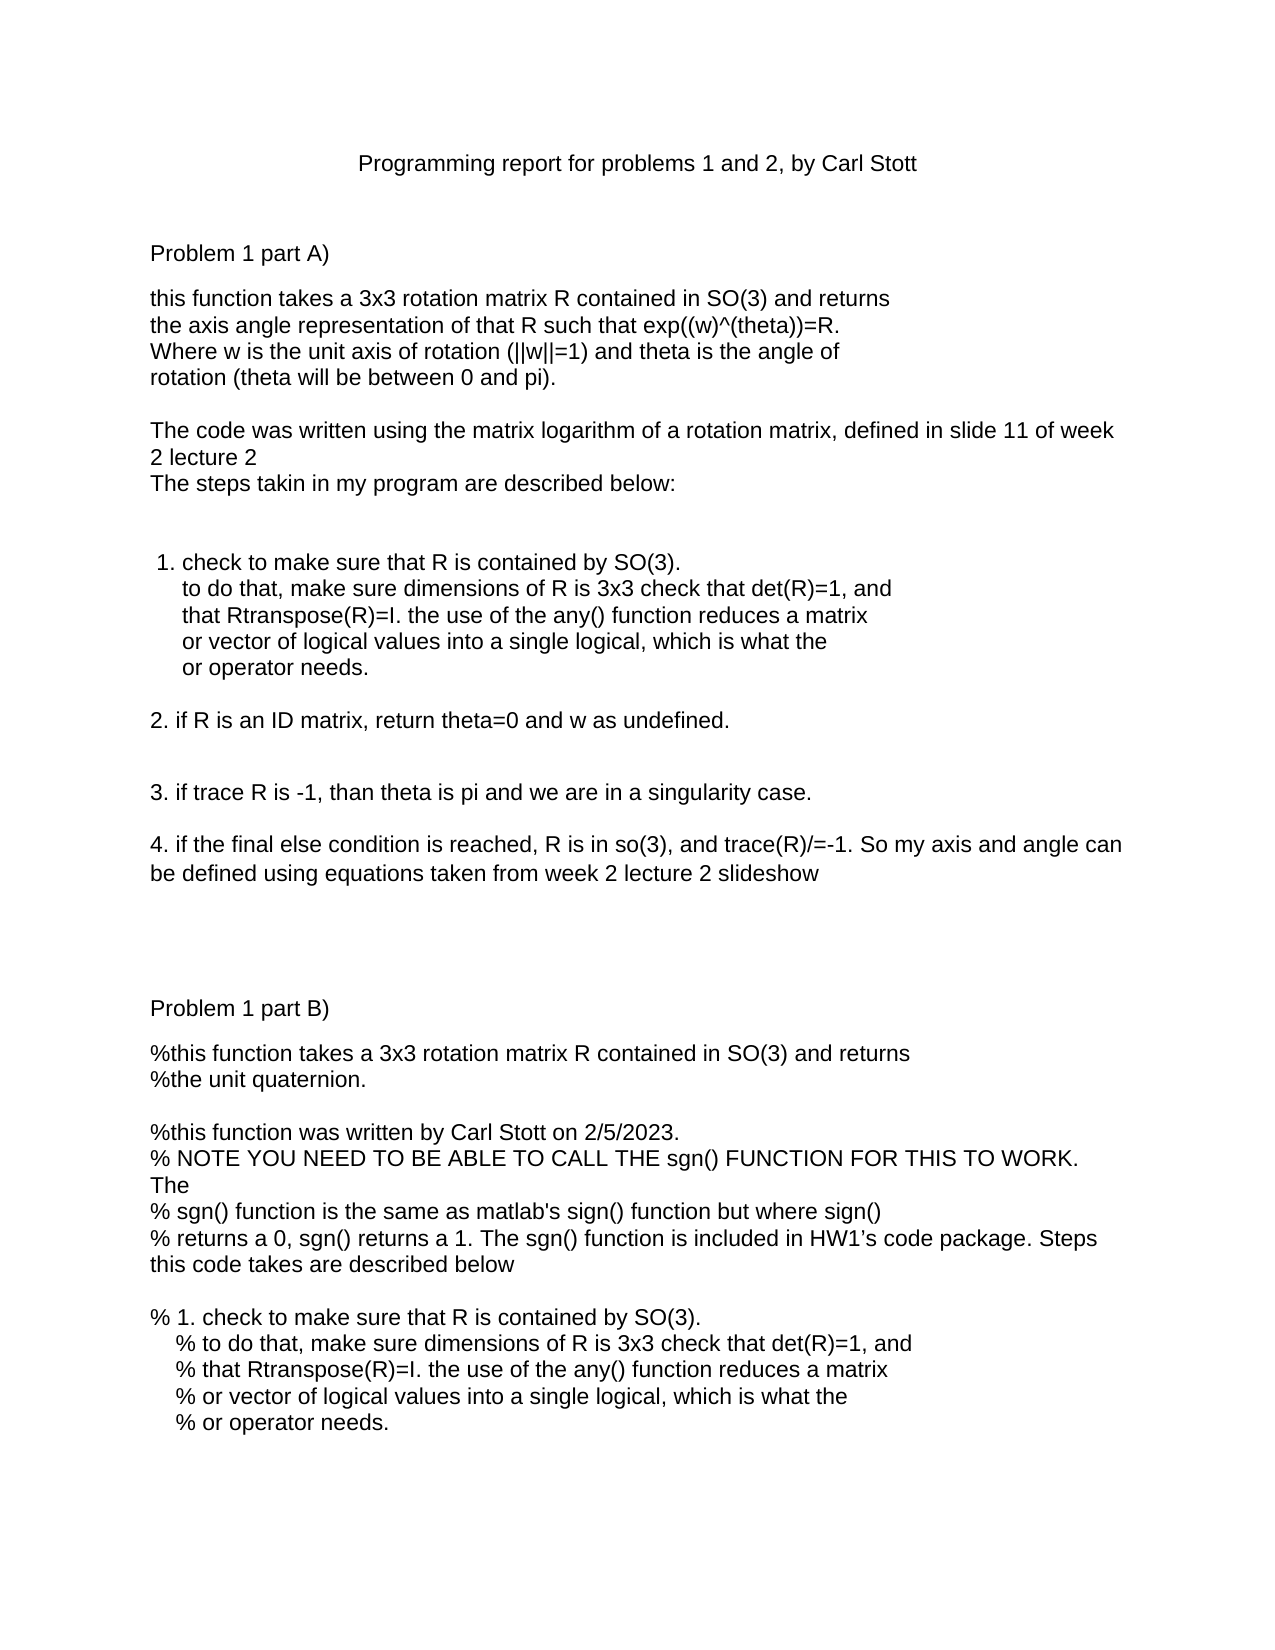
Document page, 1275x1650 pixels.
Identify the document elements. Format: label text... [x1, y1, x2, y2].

text % that Rtranspose(R)=I. the use of the any() function reduces a matrix [150, 1356, 1125, 1383]
text the axis angle representation of that R such that exp((w)^(theta))=R. [150, 312, 1125, 338]
text % 1. check to make sure that R is contained by SO(3). [150, 1303, 1125, 1330]
text or vector of logical values into a single logical, which is what the [150, 628, 1125, 654]
text Problem 1 part B) [150, 995, 1125, 1021]
text The code was written using the matrix logarithm of a rotation matrix, defined in slide 11 of week 2 lecture 2 [150, 417, 1125, 470]
text % to do that, make sure dimensions of R is 3x3 check that det(R)=1, and [150, 1330, 1125, 1356]
text 4. if the final else condition is reached, R is in so(3), and trace(R)/=-1. So my axis and angle can be defined using equations taken from week 2 lecture 2 slideshow [150, 831, 1125, 886]
text % or vector of logical values into a single logical, which is what the [150, 1383, 1125, 1409]
text %the unit quaternion. [150, 1066, 1125, 1093]
text %this function takes a 3x3 rotation matrix R contained in SO(3) and returns [150, 1040, 1125, 1066]
text Programming report for problems 1 and 2, by Carl Stott [150, 150, 1125, 176]
text % returns a 0, sgn() returns a 1. The sgn() function is included in HW1’s code package. Steps this code takes are described below [150, 1224, 1125, 1277]
text % NOTE YOU NEED TO BE ABLE TO CALL THE sgn() FUNCTION FOR THIS TO WORK. The [150, 1145, 1125, 1198]
text % or operator needs. [150, 1409, 1125, 1435]
text The steps takin in my program are described below: [150, 470, 1125, 496]
text or operator needs. [150, 654, 1125, 681]
text Where w is the unit axis of rotation (||w||=1) and theta is the angle of [150, 338, 1125, 364]
text 1. check to make sure that R is contained by SO(3). [150, 549, 1125, 575]
text 2. if R is an ID matrix, return theta=0 and w as undefined. [150, 707, 1125, 733]
text this function takes a 3x3 rotation matrix R contained in SO(3) and returns [150, 285, 1125, 312]
text Problem 1 part A) [150, 240, 1125, 267]
text 3. if trace R is -1, than theta is pi and we are in a singularity case. [150, 778, 1125, 805]
text rotation (theta will be between 0 and pi). [150, 364, 1125, 391]
text %this function was written by Carl Stott on 2/5/2023. [150, 1119, 1125, 1145]
text to do that, make sure dimensions of R is 3x3 check that det(R)=1, and [150, 575, 1125, 602]
text % sgn() function is the same as matlab's sign() function but where sign() [150, 1198, 1125, 1224]
text that Rtranspose(R)=I. the use of the any() function reduces a matrix [150, 602, 1125, 628]
